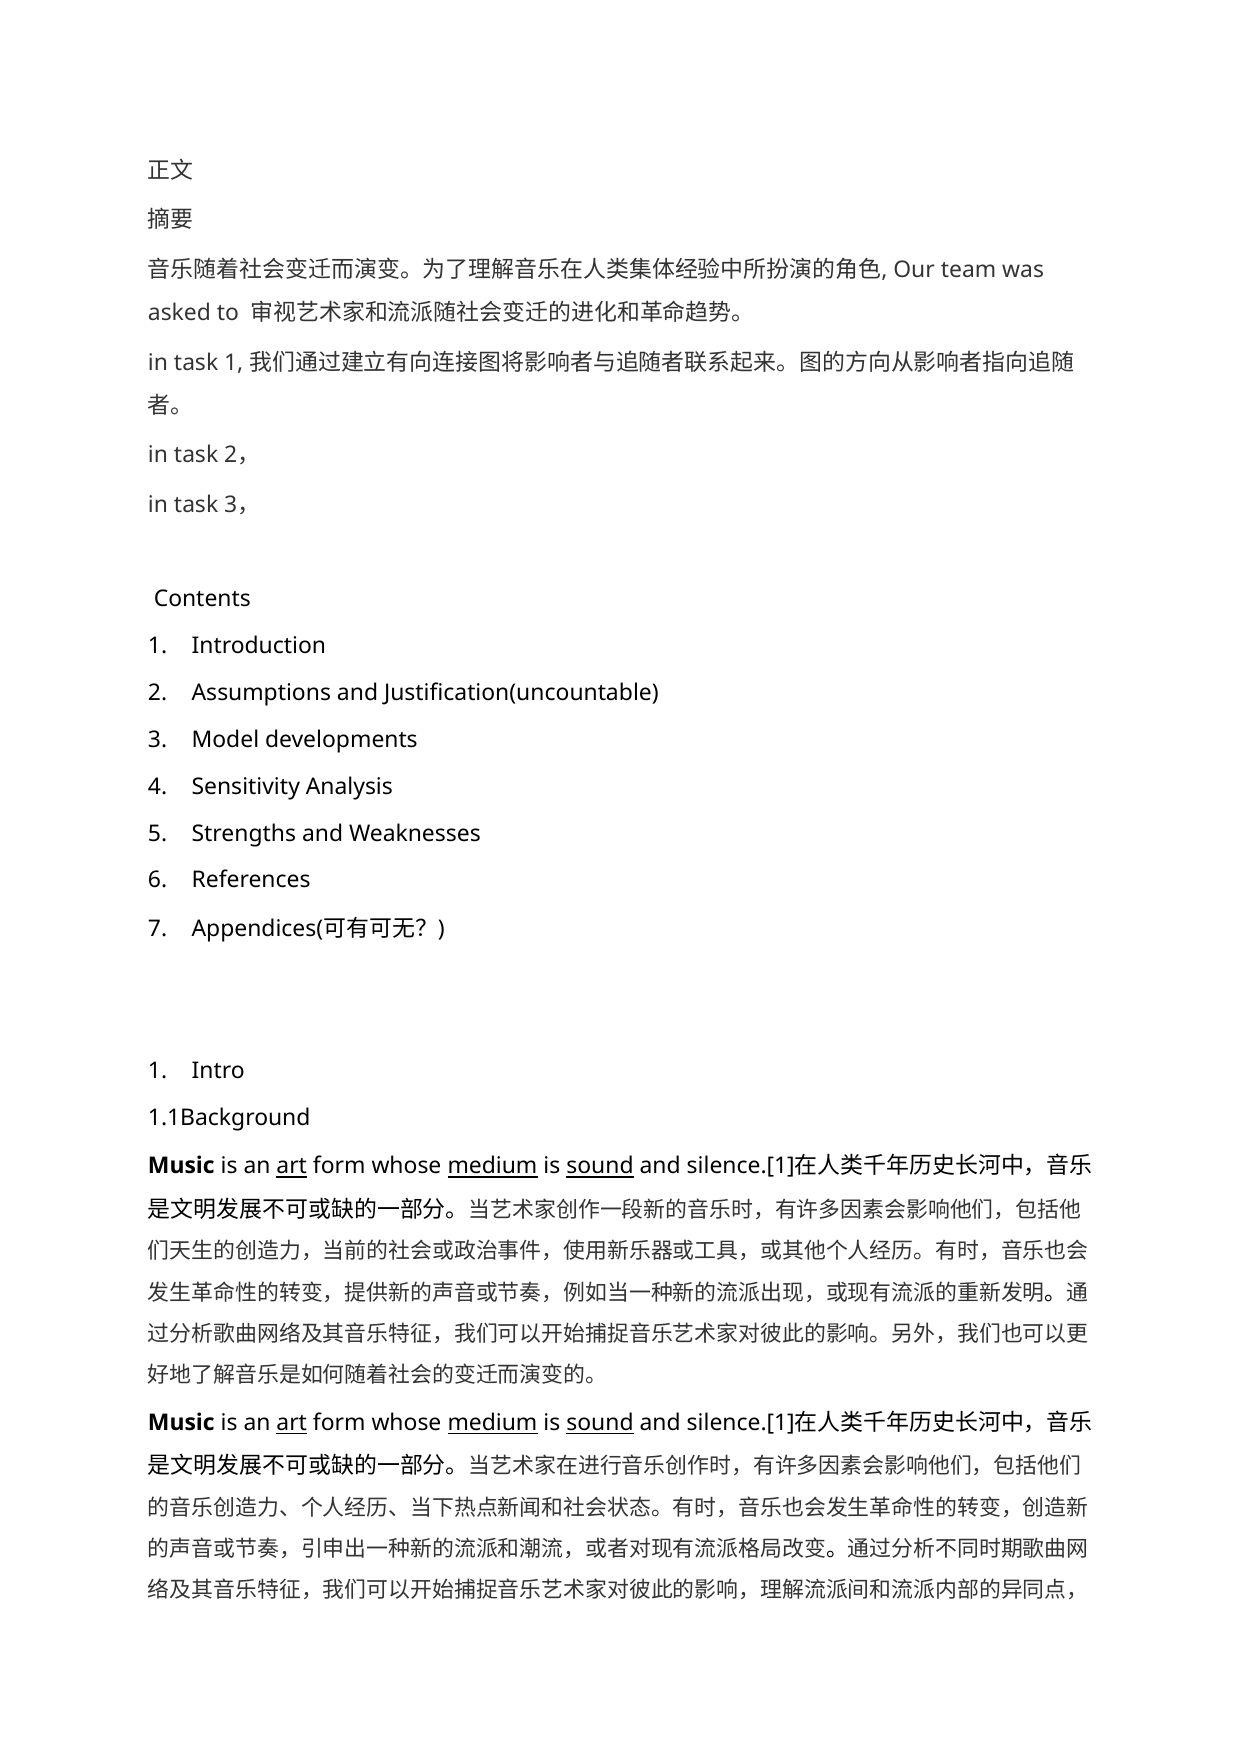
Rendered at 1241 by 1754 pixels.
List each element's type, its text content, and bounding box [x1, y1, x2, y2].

list Intro [148, 1054, 1093, 1085]
list References [148, 863, 1093, 895]
list Model developments [148, 723, 1093, 754]
text Music is an art form whose medium is sound and silence.[1]在人类千年历史长河中，音乐是文明发展不可或缺的一部分。当艺术家创作一段新的音乐时，有许多因素会影响他们，包括他们天生的创造力，当前的社会或政治事件，使用新乐器或工具，或其他个人经历。有时，音乐也会发生革命性的转变，提供新的声音或节奏，例如当一种新的流派出现，或现有流派的重新发明。通过分析歌曲网络及其音乐特征，我们可以开始捕捉音乐艺术家对彼此的影响。另外，我们也可以更好地了解音乐是如何随着社会的变迁而演变的。 [148, 1147, 1093, 1388]
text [148, 1404, 1093, 1604]
text Contents [148, 582, 1093, 613]
text in task 2， [148, 436, 1093, 469]
list Appendices(可有可无？) [148, 910, 1093, 944]
list Introduction [148, 629, 1093, 660]
text 摘要 [148, 201, 1093, 234]
list Sensitivity Analysis [148, 770, 1093, 801]
text in task 1, 我们通过建立有向连接图将影响者与追随者联系起来。图的方向从影响者指向追随者。 [148, 343, 1093, 420]
list Assumptions and Justification(uncountable) [148, 676, 1093, 707]
text 正文 [148, 152, 1093, 185]
text in task 3， [148, 486, 1093, 519]
text 1.1Background [148, 1101, 1093, 1132]
text 音乐随着社会变迁而演变。为了理解音乐在人类集体经验中所扮演的角色, Our team was asked to 审视艺术家和流派随社会变迁的进化和革命趋势。 [148, 251, 1093, 327]
list Strengths and Weaknesses [148, 817, 1093, 848]
